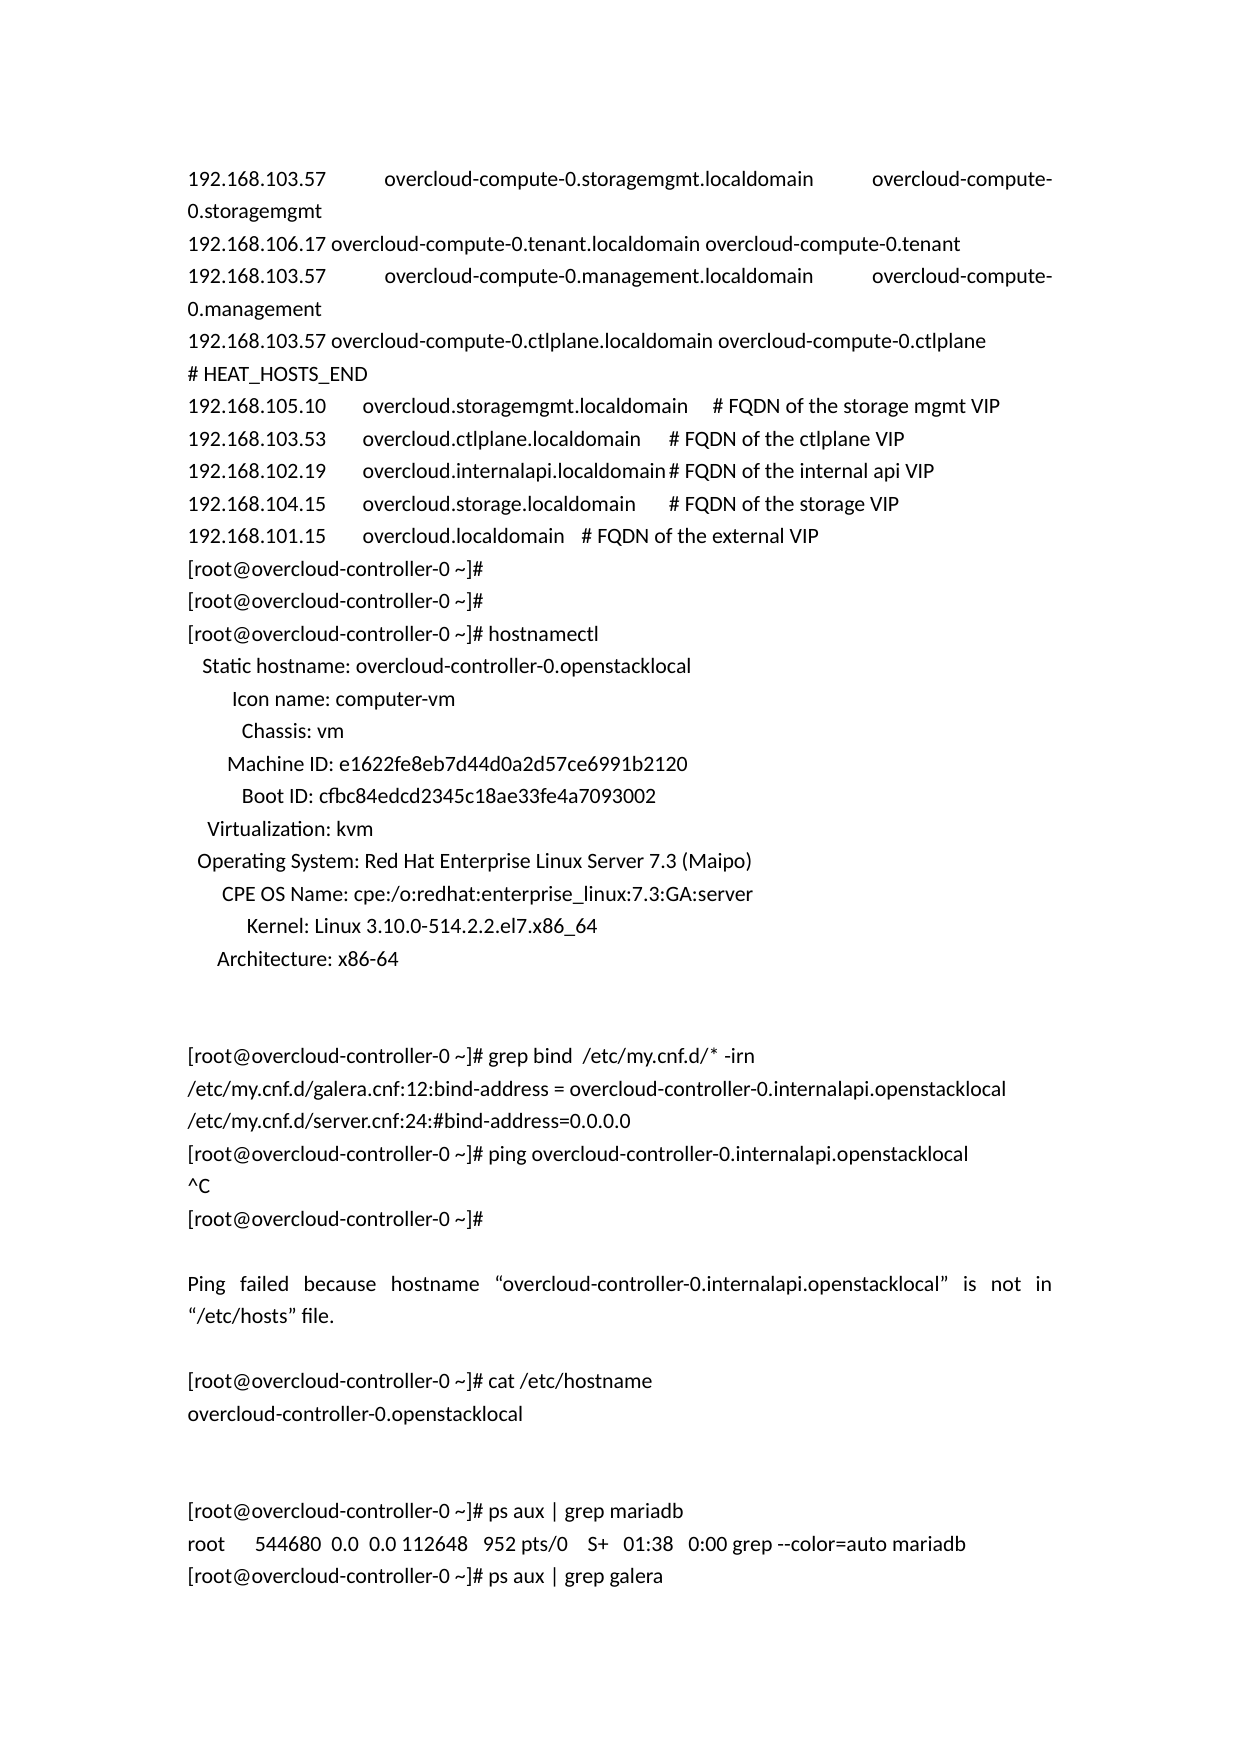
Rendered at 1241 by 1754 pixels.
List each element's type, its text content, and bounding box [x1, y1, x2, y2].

text Kernel: Linux 3.10.0-514.2.2.el7.x86_64 [187, 909, 1053, 942]
text Icon name: computer-vm [187, 682, 1053, 714]
text 192.168.103.57 overcloud-compute-0.ctlplane.localdomain overcloud-compute-0.ctlplane [187, 324, 1053, 357]
text 192.168.105.10 overcloud.storagemgmt.localdomain # FQDN of the storage mgmt VIP [187, 389, 1053, 422]
text [root@overcloud-controller-0 ~]# hostnamectl [187, 617, 1053, 649]
text /etc/my.cnf.d/server.cnf:24:#bind-address=0.0.0.0 [187, 1104, 1053, 1137]
text root 544680 0.0 0.0 112648 952 pts/0 S+ 01:38 0:00 grep --color=auto mariadb [187, 1527, 1053, 1559]
text 192.168.106.17 overcloud-compute-0.tenant.localdomain overcloud-compute-0.tenant [187, 227, 1053, 259]
text Architecture: x86-64 [187, 942, 1053, 974]
text [root@overcloud-controller-0 ~]# ps aux | grep galera [187, 1559, 1053, 1592]
text 192.168.102.19 overcloud.internalapi.localdomain # FQDN of the internal api VIP [187, 454, 1053, 487]
text 192.168.103.53 overcloud.ctlplane.localdomain # FQDN of the ctlplane VIP [187, 422, 1053, 454]
text 192.168.101.15 overcloud.localdomain # FQDN of the external VIP [187, 519, 1053, 552]
text [root@overcloud-controller-0 ~]# [187, 552, 1053, 584]
text 192.168.103.57 overcloud-compute-0.storagemgmt.localdomain overcloud-compute-0.storagemgmt [187, 162, 1053, 227]
text [root@overcloud-controller-0 ~]# grep bind /etc/my.cnf.d/* -irn [187, 1039, 1053, 1072]
text [root@overcloud-controller-0 ~]# ping overcloud-controller-0.internalapi.openstacklocal [187, 1137, 1053, 1169]
text Chassis: vm [187, 714, 1053, 747]
text Operating System: Red Hat Enterprise Linux Server 7.3 (Maipo) [187, 844, 1053, 877]
text ^C [187, 1169, 1053, 1202]
text [root@overcloud-controller-0 ~]# [187, 1202, 1053, 1234]
text /etc/my.cnf.d/galera.cnf:12:bind-address = overcloud-controller-0.internalapi.openstacklocal [187, 1072, 1053, 1104]
text Ping failed because hostname “overcloud-controller-0.internalapi.openstacklocal” is not in “/etc/hosts” file. [187, 1267, 1053, 1332]
text CPE OS Name: cpe:/o:redhat:enterprise_linux:7.3:GA:server [187, 877, 1053, 909]
text [root@overcloud-controller-0 ~]# cat /etc/hostname [187, 1364, 1053, 1397]
text Boot ID: cfbc84edcd2345c18ae33fe4a7093002 [187, 779, 1053, 812]
text Virtualization: kvm [187, 812, 1053, 844]
text [root@overcloud-controller-0 ~]# ps aux | grep mariadb [187, 1494, 1053, 1527]
text 192.168.104.15 overcloud.storage.localdomain # FQDN of the storage VIP [187, 487, 1053, 519]
text Static hostname: overcloud-controller-0.openstacklocal [187, 649, 1053, 682]
text # HEAT_HOSTS_END [187, 357, 1053, 389]
text [root@overcloud-controller-0 ~]# [187, 584, 1053, 617]
text overcloud-controller-0.openstacklocal [187, 1397, 1053, 1429]
text Machine ID: e1622fe8eb7d44d0a2d57ce6991b2120 [187, 747, 1053, 779]
text 192.168.103.57 overcloud-compute-0.management.localdomain overcloud-compute-0.management [187, 259, 1053, 324]
